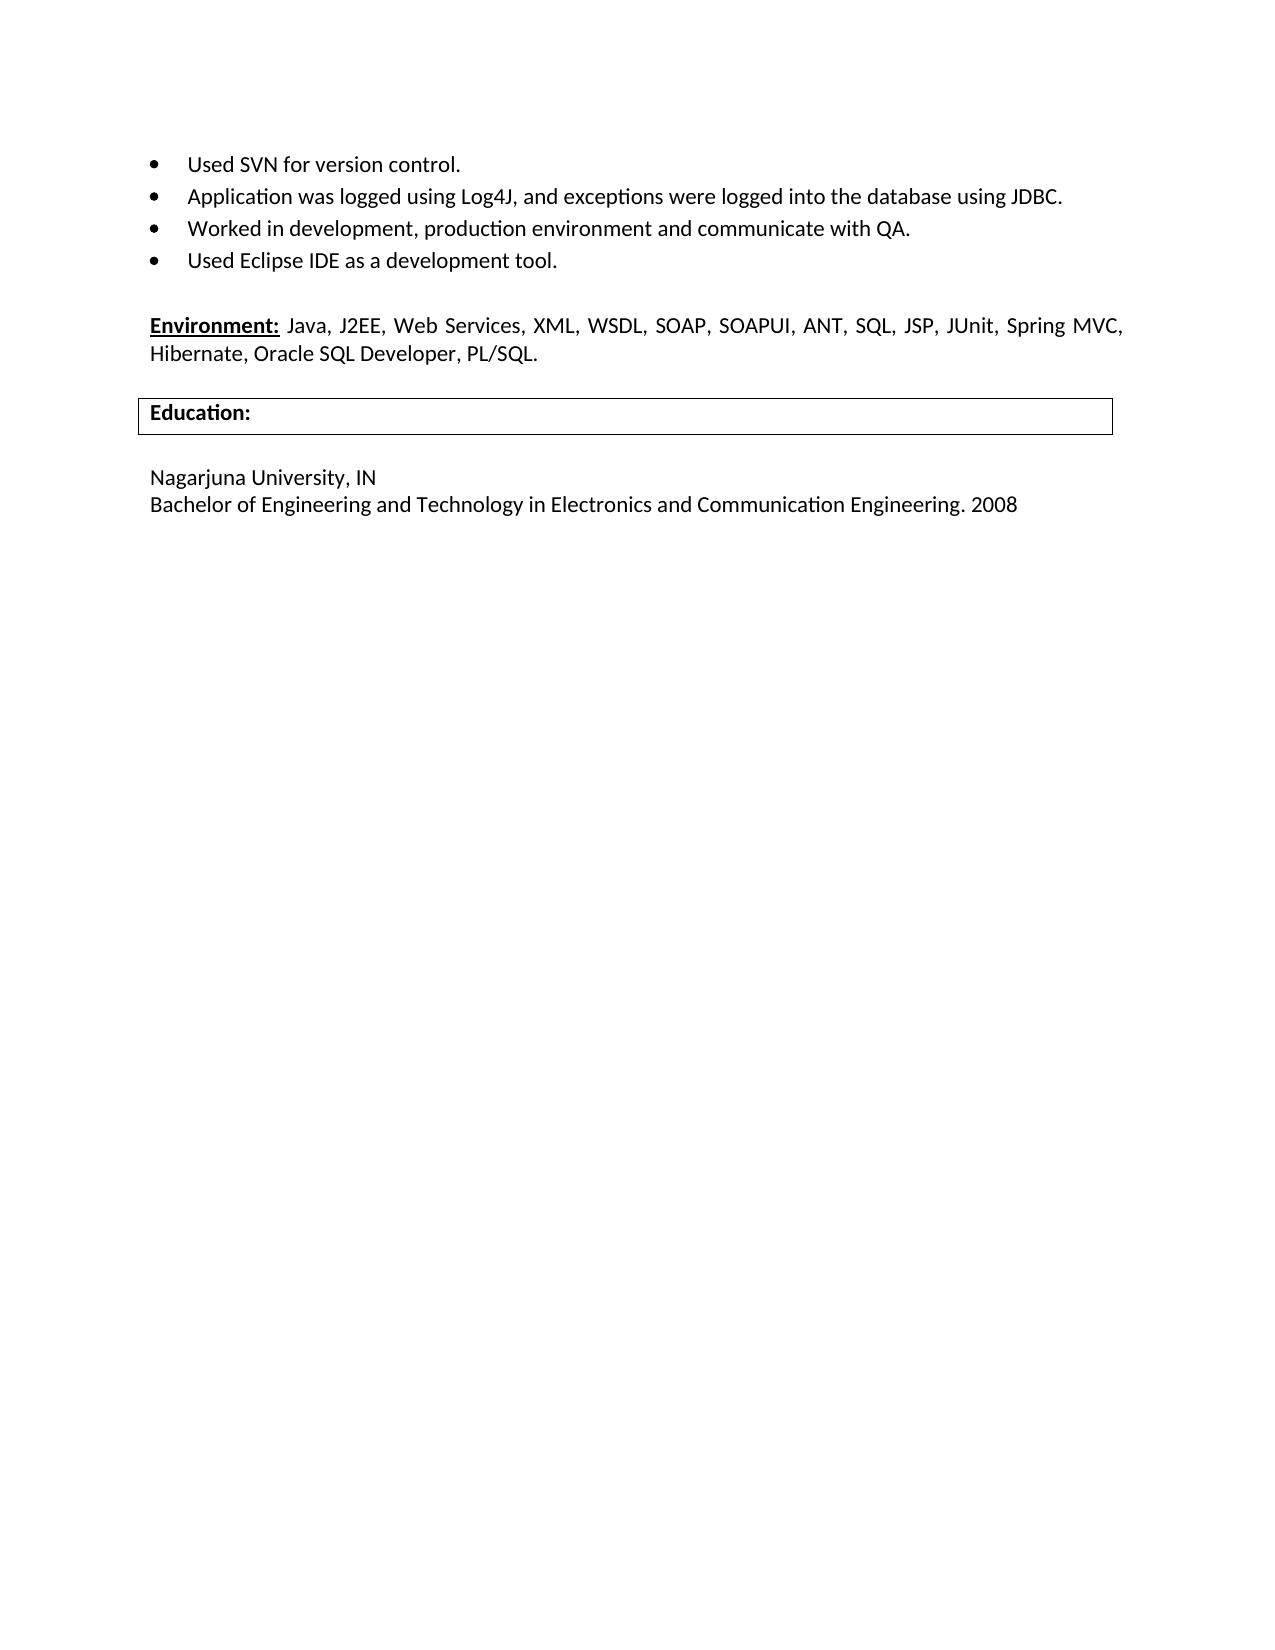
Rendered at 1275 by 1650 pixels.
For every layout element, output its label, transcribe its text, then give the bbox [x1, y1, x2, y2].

text Environment: Java, J2EE, Web Services, XML, WSDL, SOAP, SOAPUI, ANT, SQL, JSP, JUnit, Spring MVC, Hibernate, Oracle SQL Developer, PL/SQL. [150, 311, 1125, 367]
list Worked in development, production environment and communicate with QA. [150, 214, 1125, 242]
text Nagarjuna University, IN [150, 463, 1125, 491]
text Bachelor of Engineering and Technology in Electronics and Communication Engineering. 2008 [150, 491, 1125, 519]
list Application was logged using Log4J, and exceptions were logged into the database using JDBC. [150, 182, 1125, 210]
list Used Eclipse IDE as a development tool. [150, 247, 1125, 274]
list Used SVN for version control. [150, 150, 1125, 178]
table_header Education: [139, 399, 1112, 433]
